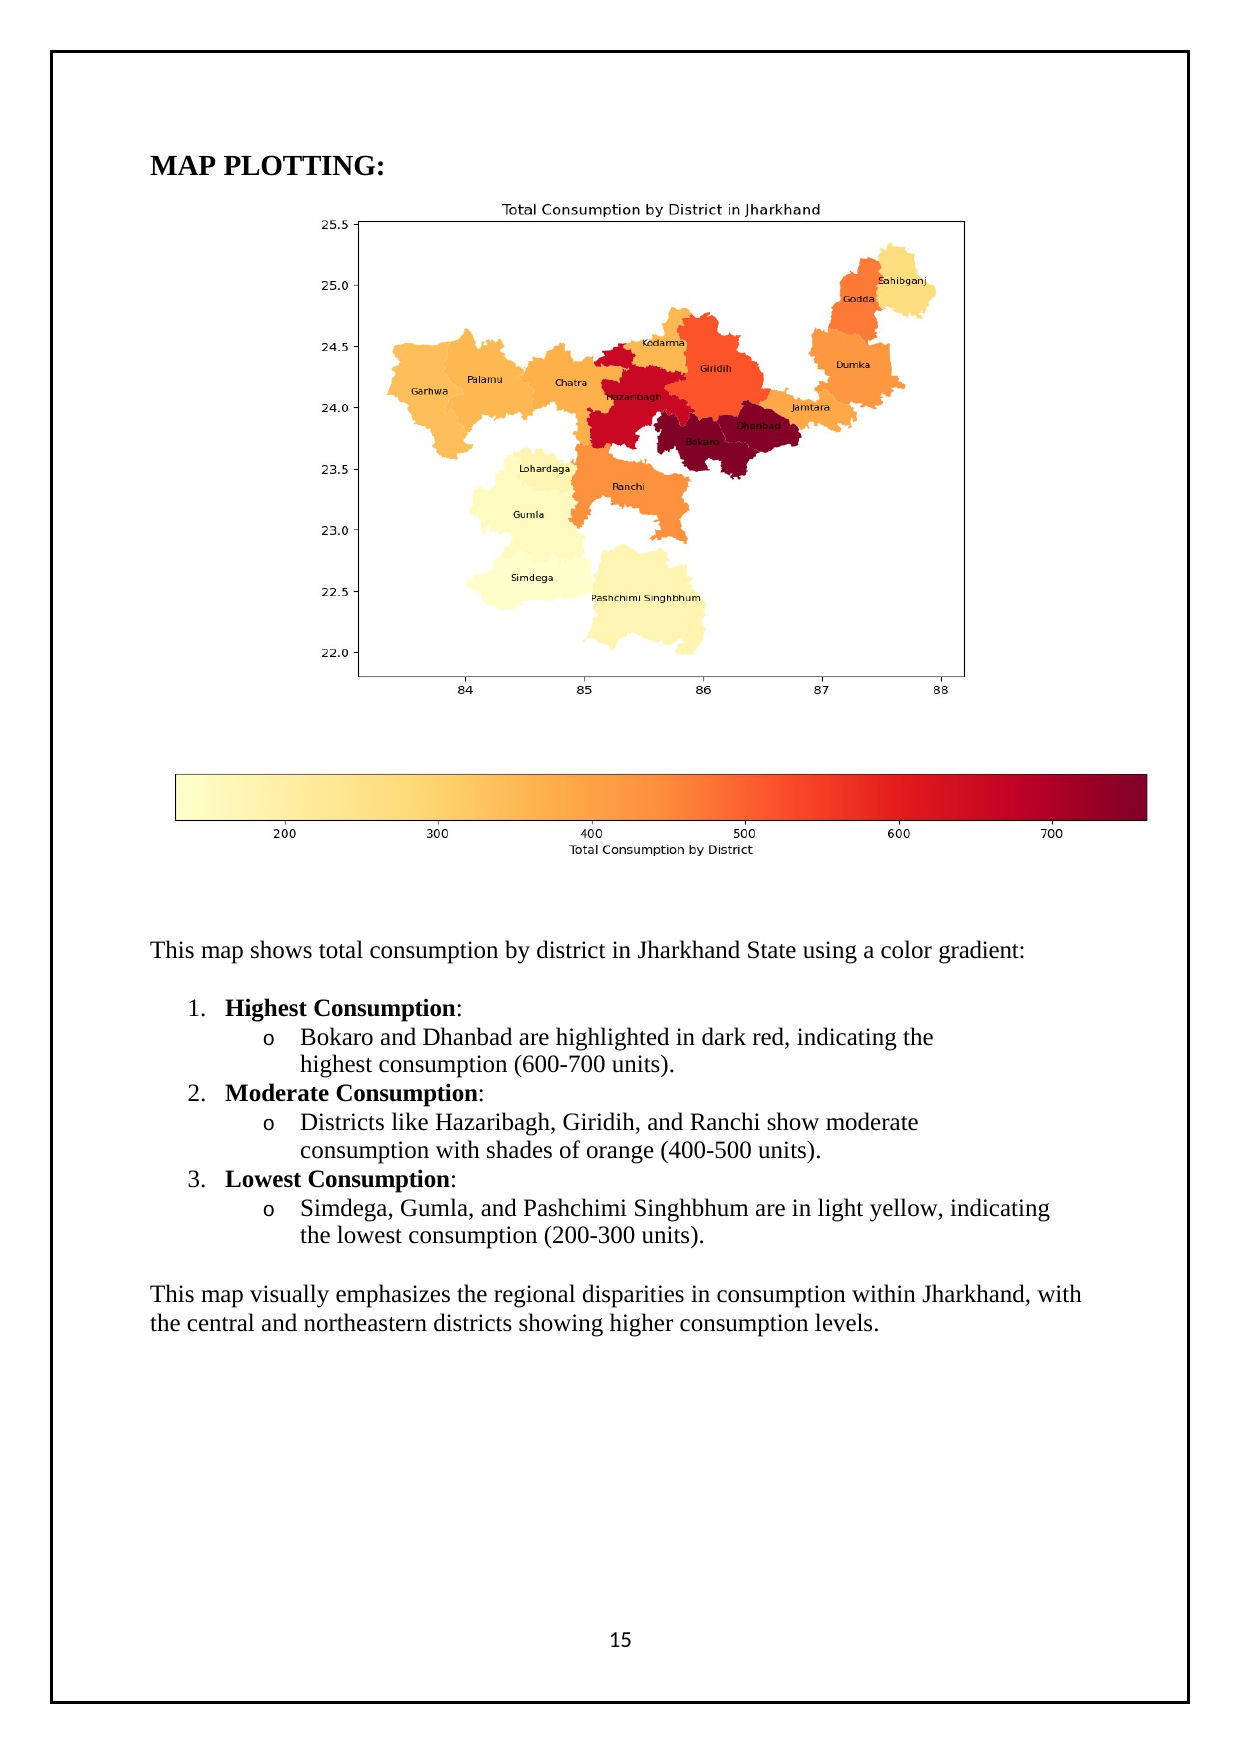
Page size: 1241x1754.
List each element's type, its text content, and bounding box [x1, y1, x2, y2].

subtitle MAP PLOTTING: [150, 148, 1153, 182]
picture [175, 204, 1148, 856]
subtitle Lowest Consumption: [187, 1164, 1153, 1193]
list Bokaro and Dhanbad are highlighted in dark red, indicating the highest consumption (600-700 units). [262, 1022, 1012, 1078]
text This map shows total consumption by district in Jharkhand State using a color gradient: [150, 935, 1153, 964]
subtitle Highest Consumption: [187, 993, 1153, 1022]
text This map visually emphasizes the regional disparities in consumption within Jharkhand, with the central and northeastern districts showing higher consumption levels. [150, 1279, 1105, 1336]
list Simdega, Gumla, and Pashchimi Singhbhum are in light yellow, indicating the lowest consumption (200-300 units). [262, 1193, 1087, 1249]
list Districts like Hazaribagh, Giridih, and Ranchi show moderate consumption with shades of orange (400-500 units). [262, 1108, 1054, 1164]
subtitle Moderate Consumption: [187, 1078, 1153, 1107]
